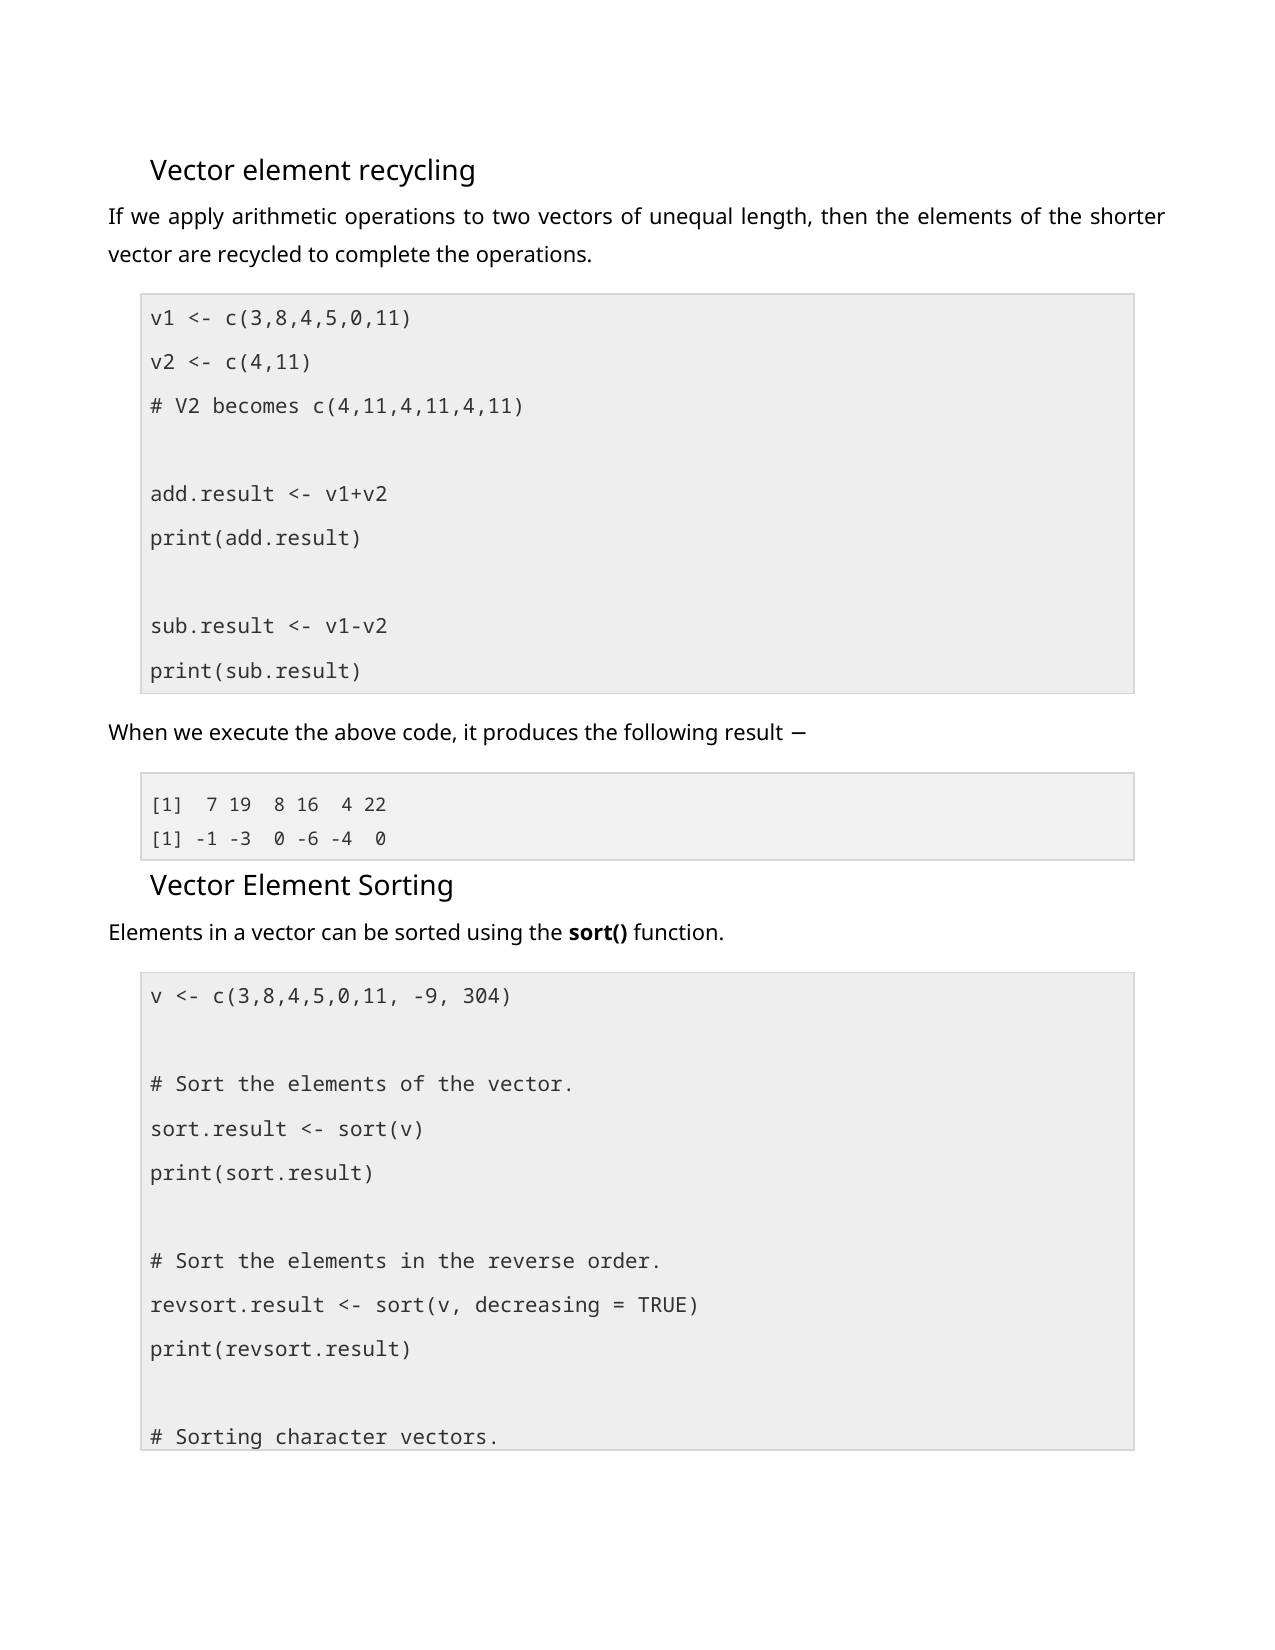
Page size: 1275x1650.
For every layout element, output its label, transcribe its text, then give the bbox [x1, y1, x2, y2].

text # Sort the elements in the reverse order. [142, 1236, 1133, 1274]
text Elements in a vector can be sorted using the sort() function. [108, 909, 1167, 947]
text print(revsort.result) [142, 1324, 1133, 1362]
text v <- c(3,8,4,5,0,11, -9, 304) [142, 973, 1133, 1010]
text sub.result <- v1-v2 [142, 602, 1133, 640]
text When we execute the above code, it produces the following result − [108, 710, 1167, 747]
text # V2 becomes c(4,11,4,11,4,11) [142, 381, 1133, 420]
text sort.result <- sort(v) [142, 1104, 1133, 1142]
text print(sort.result) [142, 1148, 1133, 1186]
text If we apply arithmetic operations to two vectors of unequal length, then the elements of the shorter vector are recycled to complete the operations. [108, 193, 1167, 268]
text # Sort the elements of the vector. [142, 1060, 1133, 1098]
text Vector element recycling [150, 150, 1167, 188]
text Vector Element Sorting [150, 866, 1167, 904]
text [142, 1280, 1133, 1318]
text print(sub.result) [142, 646, 1133, 693]
text [1] -1 -3 0 -6 -4 0 [142, 807, 1133, 859]
text print(add.result) [142, 514, 1133, 552]
text [1] 7 19 8 16 4 22 [142, 774, 1133, 807]
text add.result <- v1+v2 [142, 469, 1133, 508]
text v2 <- c(4,11) [142, 337, 1133, 376]
text v1 <- c(3,8,4,5,0,11) [142, 295, 1133, 332]
text # Sorting character vectors. [142, 1412, 1133, 1449]
